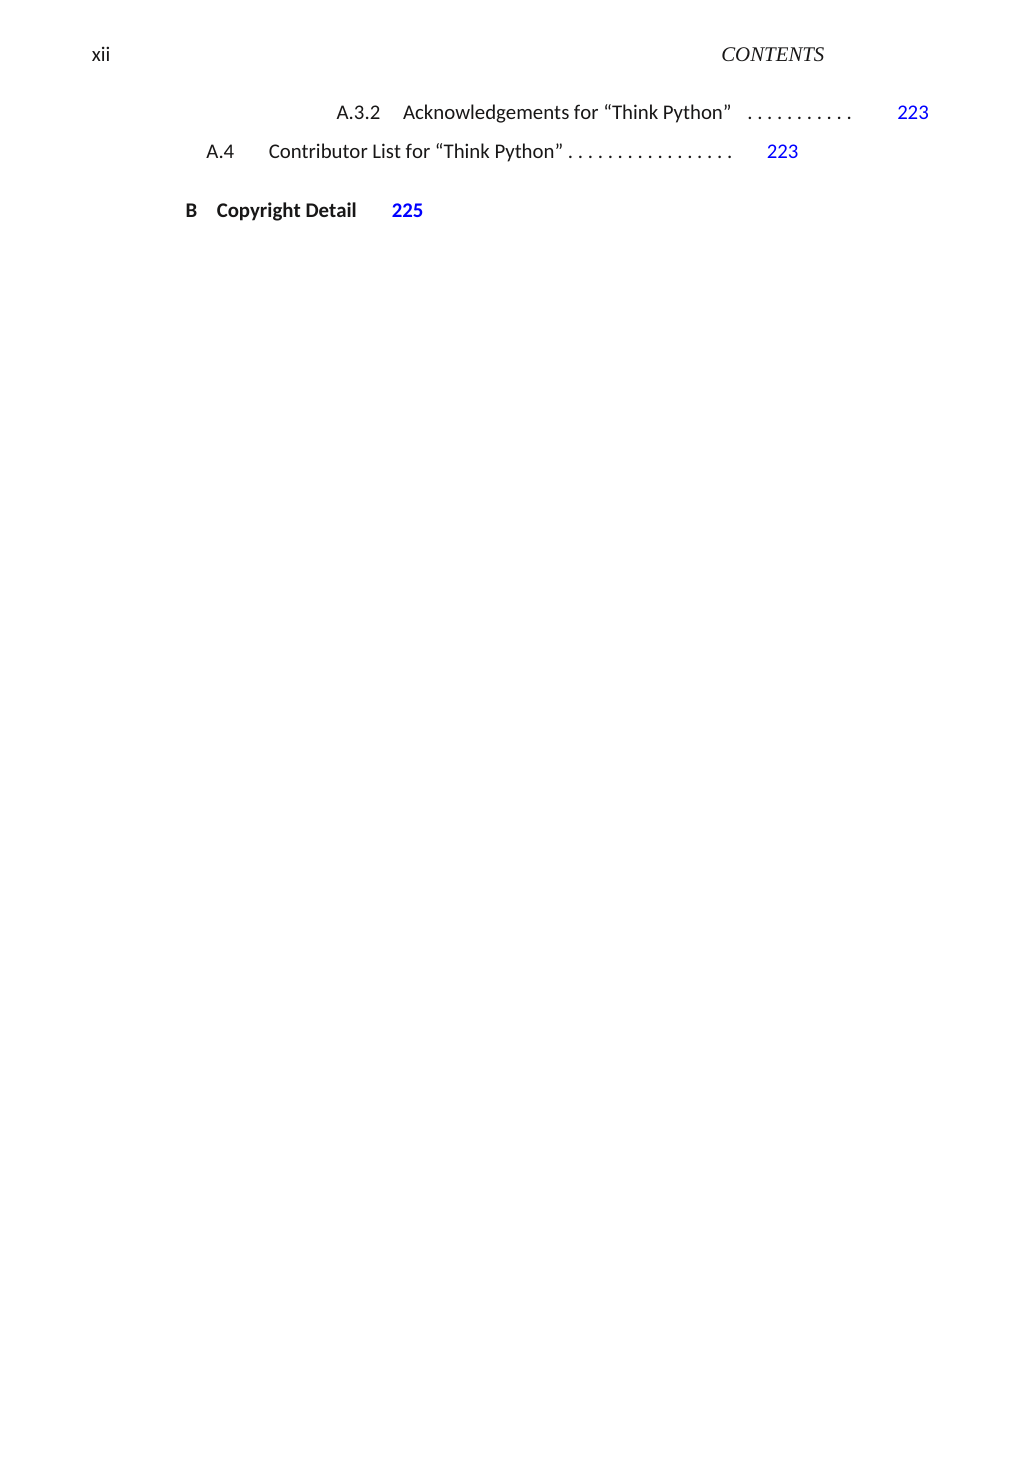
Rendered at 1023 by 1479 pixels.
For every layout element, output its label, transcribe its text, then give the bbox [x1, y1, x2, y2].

list Acknowledgements for “Think Python” . . . . . . . . . . . 223 [281, 99, 928, 124]
list Copyright Detail 225 [185, 197, 927, 223]
list Contributor List for “Think Python” . . . . . . . . . . . . . . . . . 223 [206, 138, 927, 163]
